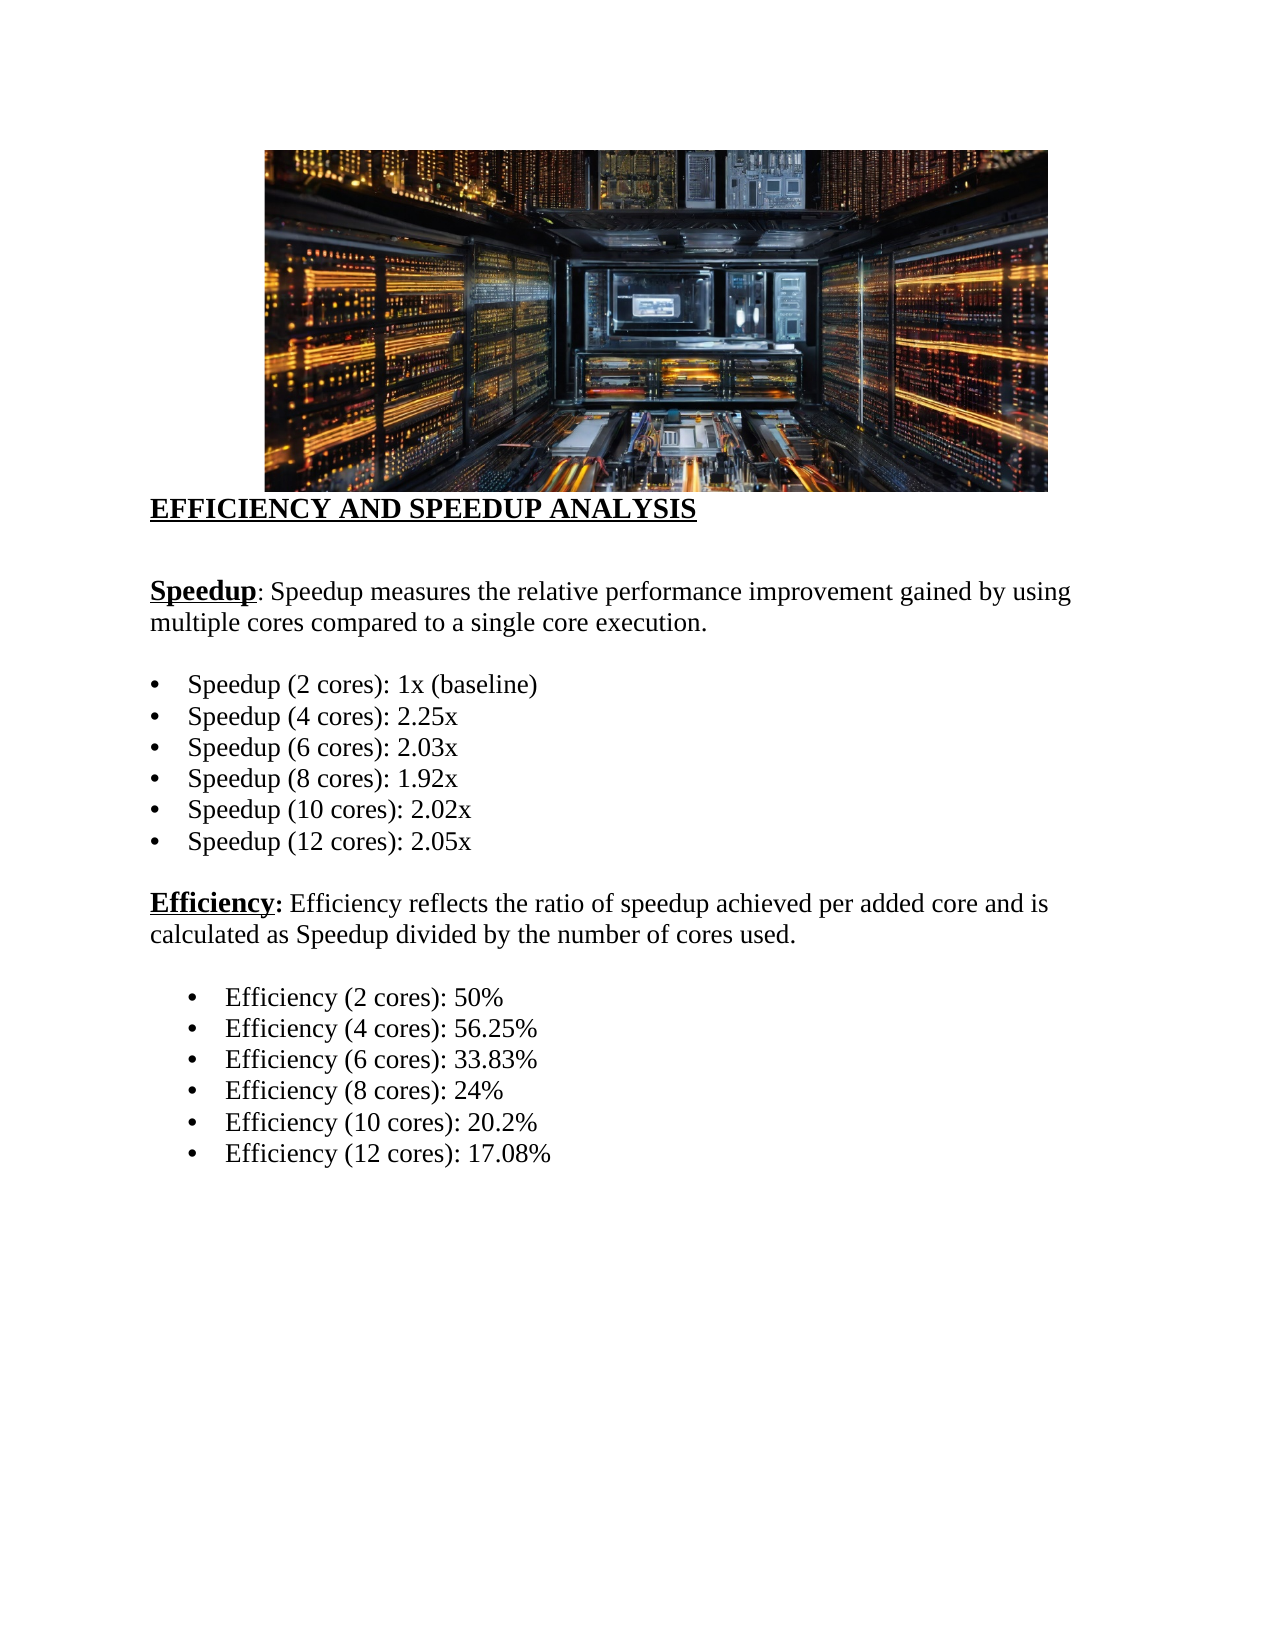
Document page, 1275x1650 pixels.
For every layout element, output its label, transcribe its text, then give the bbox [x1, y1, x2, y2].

list Efficiency (4 cores): 56.25% [187, 1012, 1125, 1043]
text Efficiency: Efficiency reflects the ratio of speedup achieved per added core and is calculated as Speedup divided by the number of cores used. [150, 885, 1125, 949]
picture [264, 150, 1048, 492]
list Speedup (8 cores): 1.92x [150, 762, 1125, 793]
list Efficiency (10 cores): 20.2% [187, 1106, 1125, 1137]
list Efficiency (8 cores): 24% [187, 1074, 1125, 1106]
list Efficiency (2 cores): 50% [187, 981, 1125, 1012]
text EFFICIENCY AND SPEEDUP ANALYSIS [150, 491, 1125, 525]
list Speedup (10 cores): 2.02x [150, 793, 1125, 825]
list Speedup (2 cores): 1x (baseline) [150, 668, 1125, 700]
text Speedup: Speedup measures the relative performance improvement gained by using multiple cores compared to a single core execution. [150, 573, 1125, 637]
list Speedup (6 cores): 2.03x [150, 731, 1125, 762]
list Speedup (4 cores): 2.25x [150, 700, 1125, 731]
list Efficiency (6 cores): 33.83% [187, 1043, 1125, 1074]
list Efficiency (12 cores): 17.08% [187, 1137, 1125, 1168]
list Speedup (12 cores): 2.05x [150, 825, 1125, 856]
